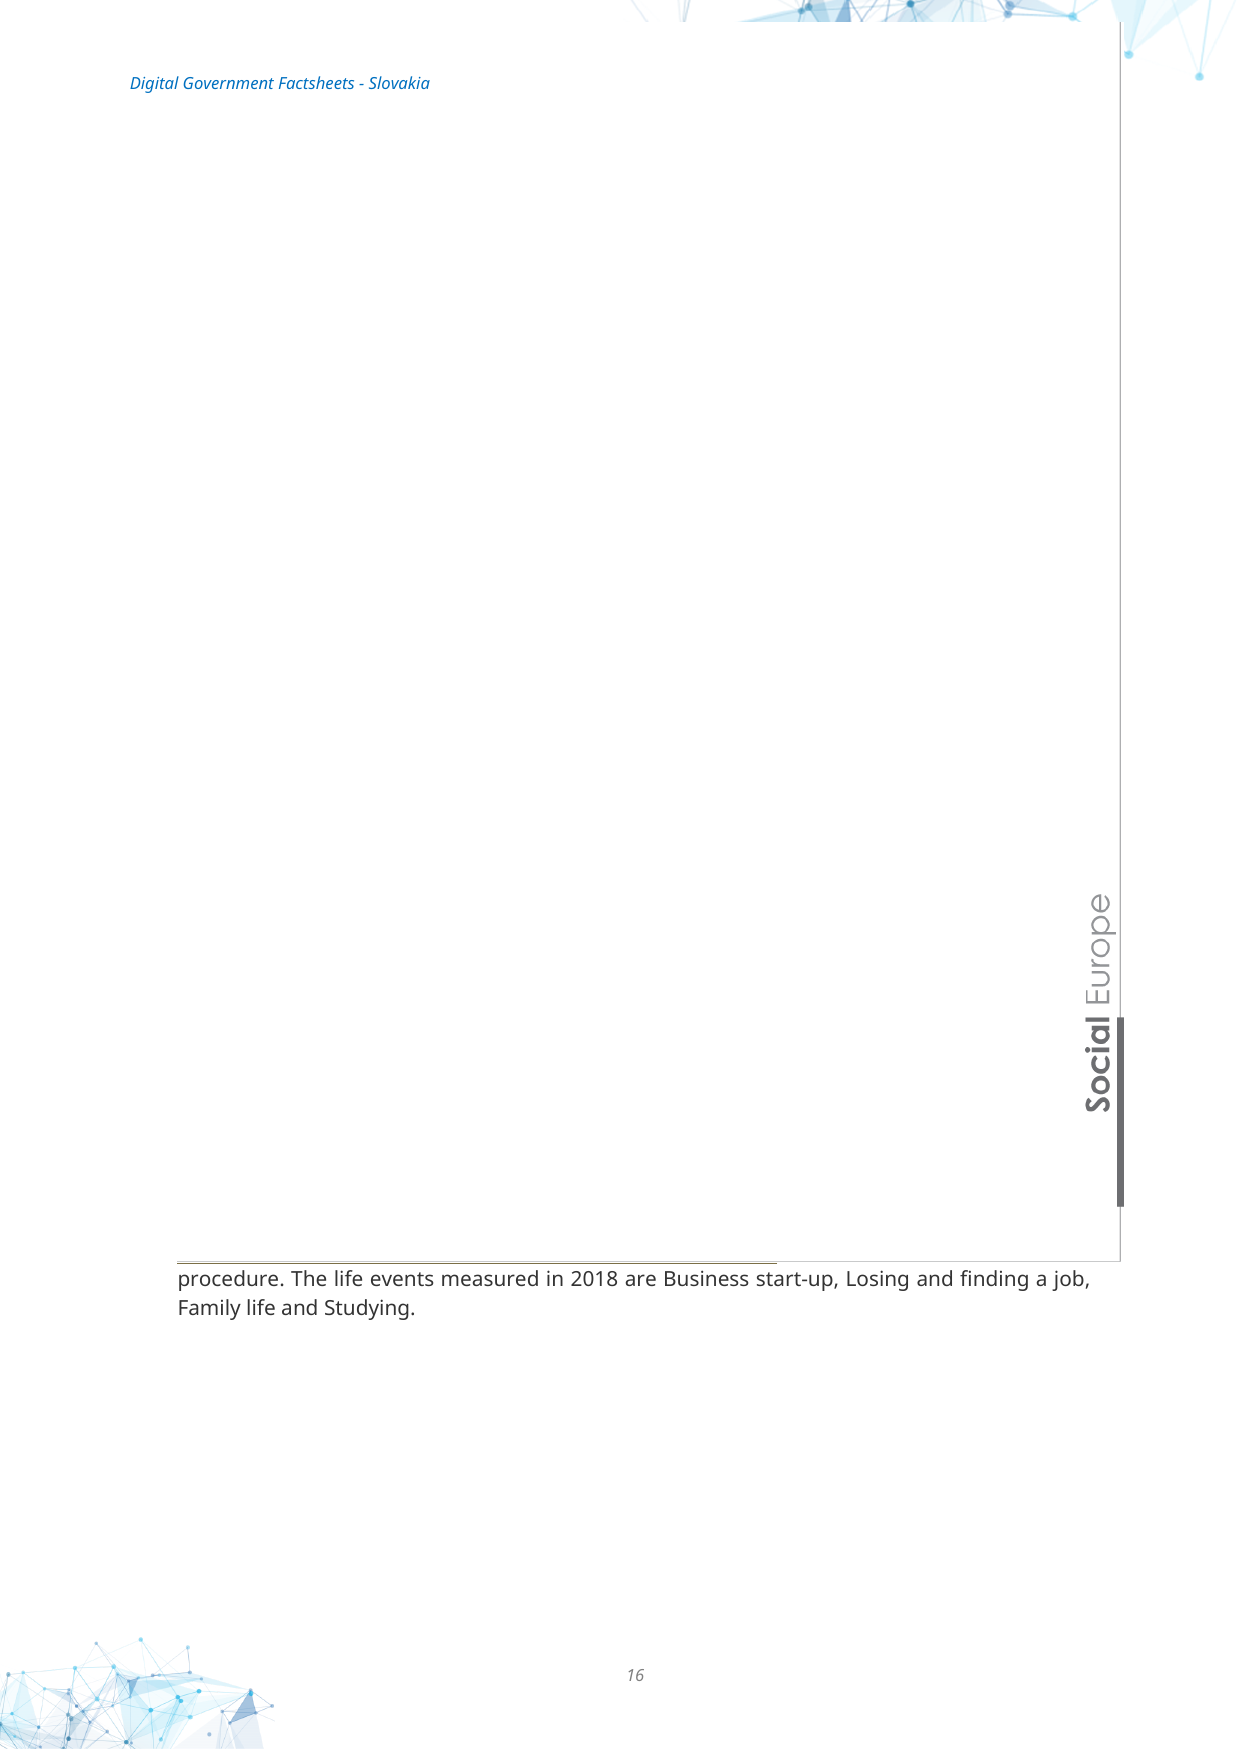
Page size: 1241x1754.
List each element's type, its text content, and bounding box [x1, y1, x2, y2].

text These top-level benchmarks are measured using a life-events (e.g. mystery shopping) approach. Eight life events are included in the overall eGovernment performance score. Four of these life events were measured in 2013, 2015 and 2017 and the other four were measured in 2012, 2014, 2016, and again in 2018. The life events measured in 2017 were Regular business operations, Moving, Owning and driving a car and Starting a small claims procedure. The life events measured in 2018 are Business start-up, Losing and finding a job, Family life and Studying. [177, 1264, 1092, 1321]
picture [177, 22, 1124, 1262]
